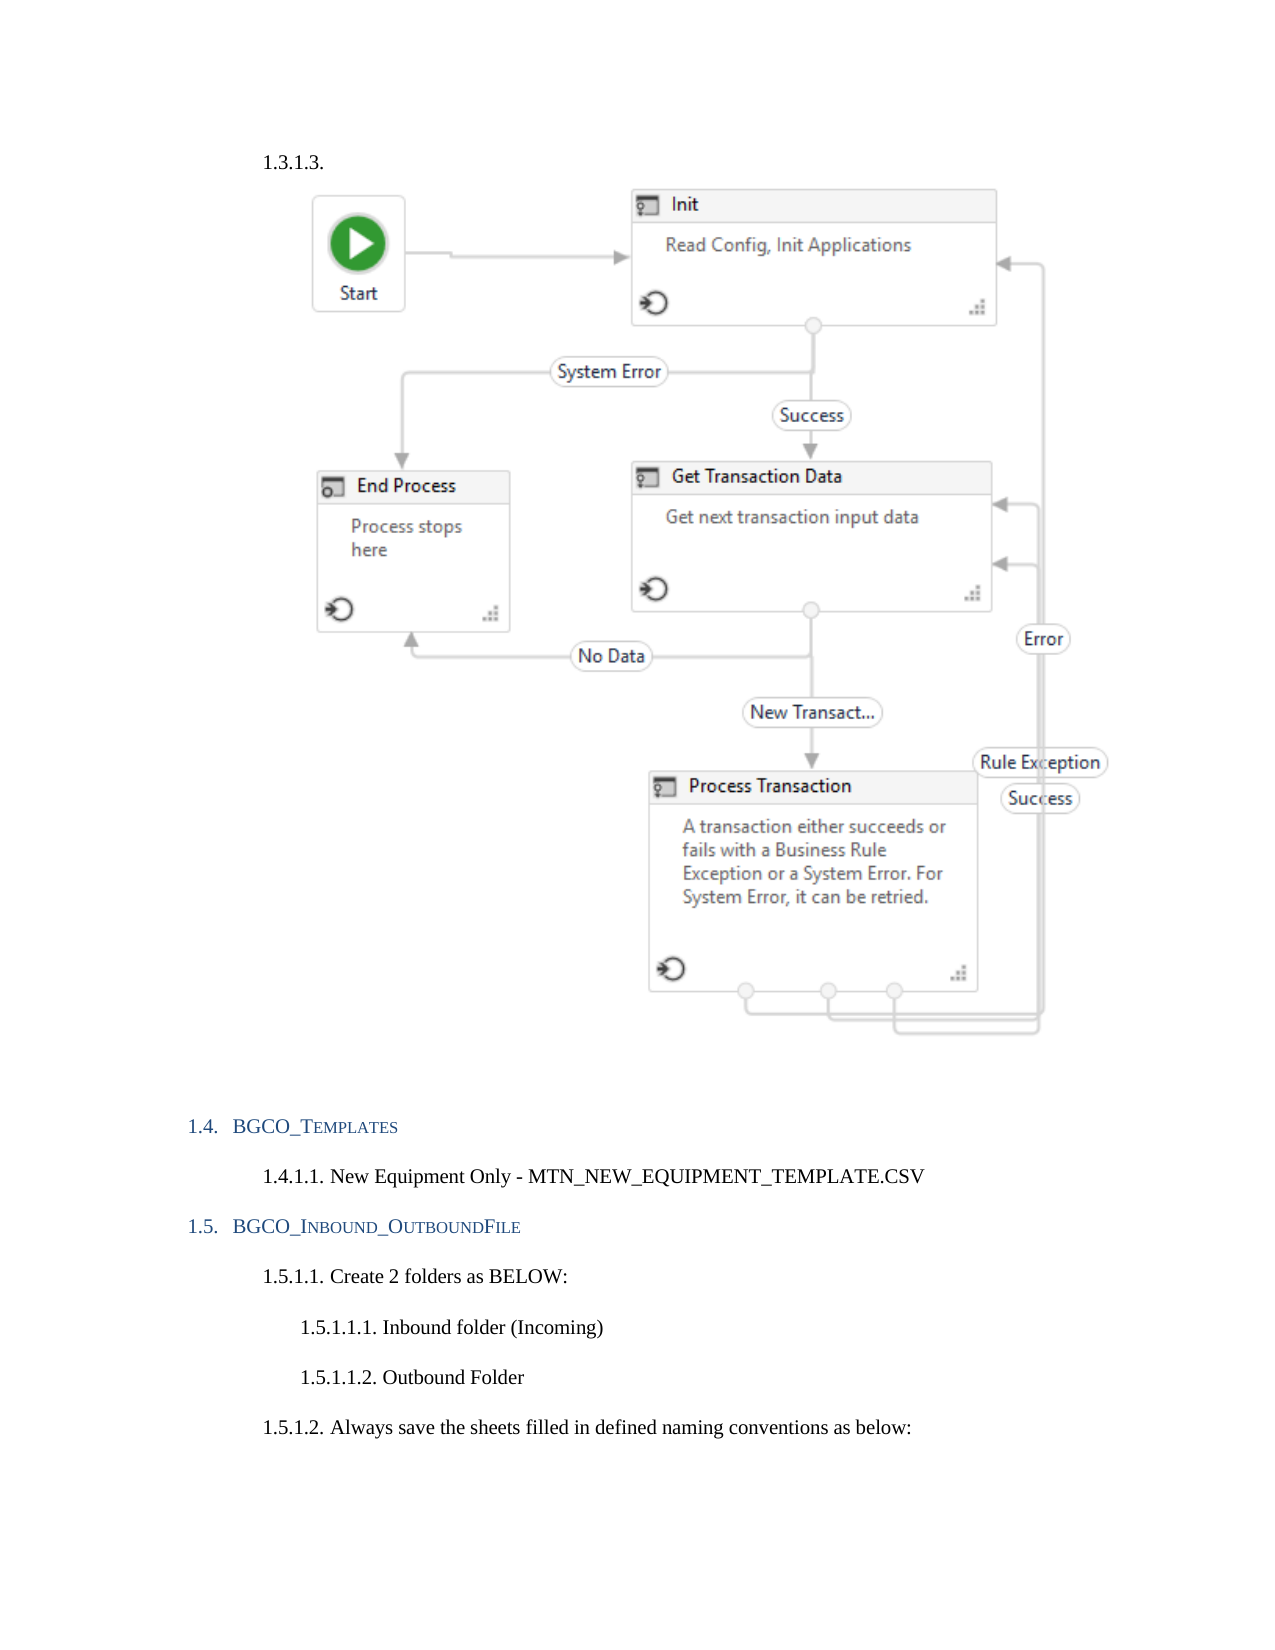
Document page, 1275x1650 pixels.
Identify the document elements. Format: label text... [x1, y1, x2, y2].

picture [262, 175, 1189, 1088]
text Always save the sheets filled in defined naming conventions as below: [262, 1415, 1125, 1439]
text New Equipment Only - MTN_NEW_EQUIPMENT_TEMPLATE.CSV [262, 1164, 1125, 1188]
list Inbound folder (Incoming) [300, 1315, 1125, 1339]
text BGCO_Templates [187, 1114, 1125, 1138]
text BGCO_Inbound_OutboundFile [187, 1214, 1125, 1238]
text Create 2 folders as BELOW: [262, 1264, 1125, 1288]
list Outbound Folder [300, 1365, 1125, 1389]
